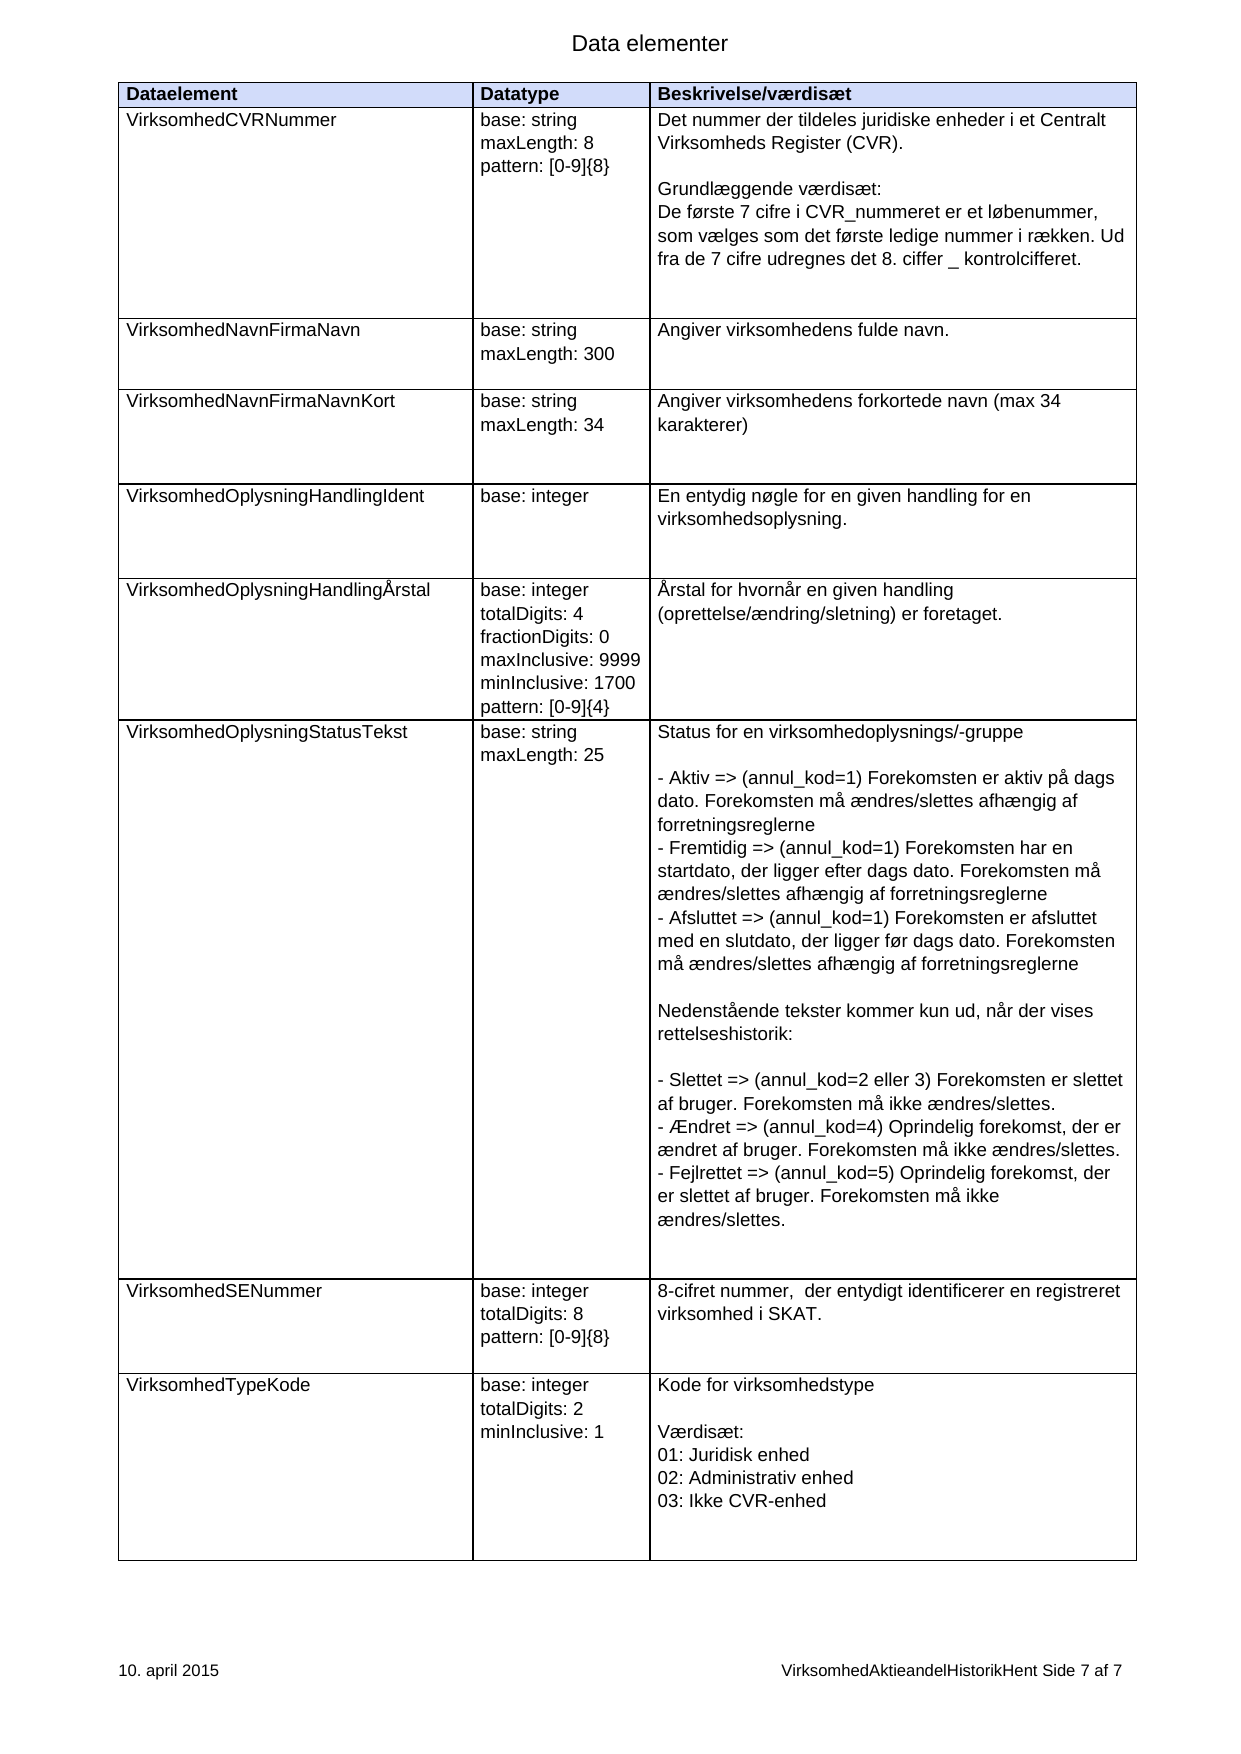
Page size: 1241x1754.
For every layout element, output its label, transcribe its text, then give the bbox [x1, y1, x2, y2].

table_cell Angiver virksomhedens forkortede navn (max 34 karakterer) [651, 390, 1136, 483]
table_cell Det nummer der tildeles juridiske enheder i et Centralt Virksomheds Register (CVR). Grundlæggende værdisæt: De første 7 cifre i CVR_nummeret er et løbenummer, som vælges som det første ledige nummer i rækken. Ud fra de 7 cifre udregnes det 8. ciffer _ kontrolcifferet. [651, 108, 1136, 317]
table_cell En entydig nøgle for en given handling for en virksomhedsoplysning. [651, 485, 1136, 578]
table_header Dataelement [119, 83, 472, 107]
table_cell VirksomhedOplysningHandlingÅrstal [119, 579, 472, 719]
table_cell VirksomhedNavnFirmaNavn [119, 319, 472, 389]
table_cell base: string maxLength: 25 [474, 721, 649, 1278]
table_cell base: integer [474, 485, 649, 578]
table_cell base: string maxLength: 300 [474, 319, 649, 389]
table_cell VirksomhedSENummer [119, 1280, 472, 1373]
table_cell base: integer totalDigits: 2 minInclusive: 1 [474, 1374, 649, 1560]
table_cell VirksomhedNavnFirmaNavnKort [119, 390, 472, 483]
table_cell 8-cifret nummer, der entydigt identificerer en registreret virksomhed i SKAT. [651, 1280, 1136, 1373]
table_cell VirksomhedTypeKode [119, 1374, 472, 1560]
table_cell Status for en virksomhedoplysnings/-gruppe - Aktiv => (annul_kod=1) Forekomsten er aktiv på dags dato. Forekomsten må ændres/slettes afhængig af forretningsreglerne - Fremtidig => (annul_kod=1) Forekomsten har en startdato, der ligger efter dags dato. Forekomsten må ændres/slettes afhængig af forretningsreglerne - Afsluttet => (annul_kod=1) Forekomsten er afsluttet med en slutdato, der ligger før dags dato. Forekomsten må ændres/slettes afhængig af forretningsreglerne Nedenstående tekster kommer kun ud, når der vises rettelseshistorik: - Slettet => (annul_kod=2 eller 3) Forekomsten er slettet af bruger. Forekomsten må ikke ændres/slettes. - Ændret => (annul_kod=4) Oprindelig forekomst, der er ændret af bruger. Forekomsten må ikke ændres/slettes. - Fejlrettet => (annul_kod=5) Oprindelig forekomst, der er slettet af bruger. Forekomsten må ikke ændres/slettes. [651, 721, 1136, 1278]
table_cell base: integer totalDigits: 8 pattern: [0-9]{8} [474, 1280, 649, 1373]
table_cell base: string maxLength: 8 pattern: [0-9]{8} [474, 108, 649, 317]
table_cell base: string maxLength: 34 [474, 390, 649, 483]
table_cell Årstal for hvornår en given handling (oprettelse/ændring/sletning) er foretaget. [651, 579, 1136, 719]
table_cell base: integer totalDigits: 4 fractionDigits: 0 maxInclusive: 9999 minInclusive: 1700 pattern: [0-9]{4} [474, 579, 649, 719]
table_cell Kode for virksomhedstype Værdisæt: 01: Juridisk enhed 02: Administrativ enhed 03: Ikke CVR-enhed [651, 1374, 1136, 1560]
table_header Beskrivelse/værdisæt [651, 83, 1136, 107]
table_cell Angiver virksomhedens fulde navn. [651, 319, 1136, 389]
table_cell VirksomhedOplysningStatusTekst [119, 721, 472, 1278]
table_header Datatype [474, 83, 649, 107]
table_cell VirksomhedCVRNummer [119, 108, 472, 317]
table_cell VirksomhedOplysningHandlingIdent [119, 485, 472, 578]
